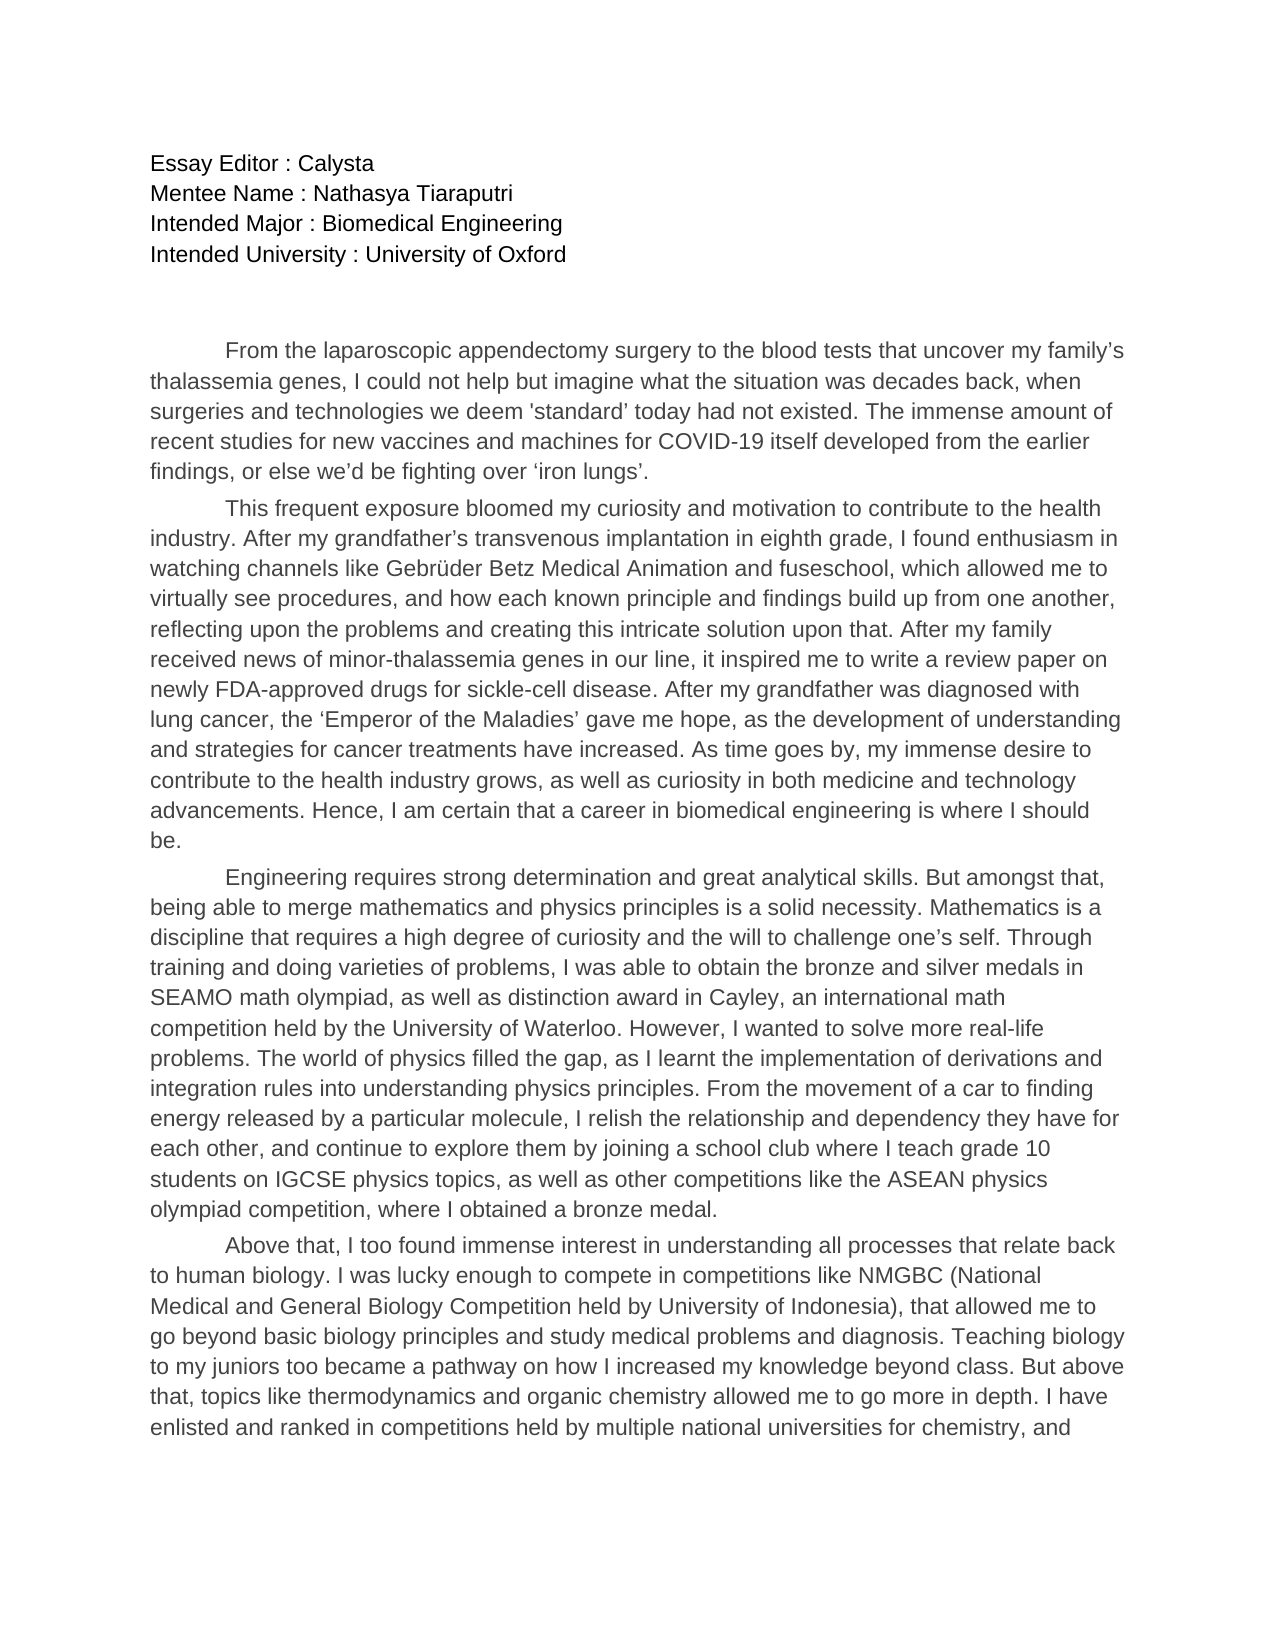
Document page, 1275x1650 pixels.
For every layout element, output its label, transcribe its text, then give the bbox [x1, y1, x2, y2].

text Intended Major : Biomedical Engineering [150, 210, 1125, 237]
text Intended University : University of Oxford [150, 241, 1125, 267]
text Mentee Name : Nathasya Tiaraputri [150, 180, 1125, 207]
text This frequent exposure bloomed my curiosity and motivation to contribute to the health industry. After my grandfather’s transvenous implantation in eighth grade, I found enthusiasm in watching channels like Gebrüder Betz Medical Animation and fuseschool, which allowed me to virtually see procedures, and how each known principle and findings build up from one another, reflecting upon the problems and creating this intricate solution upon that. After my family received news of minor-thalassemia genes in our line, it inspired me to write a review paper on newly FDA-approved drugs for sickle-cell disease. After my grandfather was diagnosed with lung cancer, the ‘Emperor of the Maladies’ gave me hope, as the development of understanding and strategies for cancer treatments have increased. As time goes by, my immense desire to contribute to the health industry grows, as well as curiosity in both medicine and technology advancements. Hence, I am certain that a career in biomedical engineering is where I should be. [150, 495, 1125, 853]
text From the laparoscopic appendectomy surgery to the blood tests that uncover my family’s thalassemia genes, I could not help but imagine what the situation was decades back, when surgeries and technologies we deem 'standard’ today had not existed. The immense amount of recent studies for new vaccines and machines for COVID-19 itself developed from the earlier findings, or else we’d be fighting over ‘iron lungs’. [150, 337, 1125, 485]
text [150, 1232, 1125, 1440]
text Essay Editor : Calysta [150, 150, 1125, 176]
text Engineering requires strong determination and great analytical skills. But amongst that, being able to merge mathematics and physics principles is a solid necessity. Mathematics is a discipline that requires a high degree of curiosity and the will to challenge one’s self. Through training and doing varieties of problems, I was able to obtain the bronze and silver medals in SEAMO math olympiad, as well as distinction award in Cayley, an international math competition held by the University of Waterloo. However, I wanted to solve more real-life problems. The world of physics filled the gap, as I learnt the implementation of derivations and integration rules into understanding physics principles. From the movement of a car to finding energy released by a particular molecule, I relish the relationship and dependency they have for each other, and continue to explore them by joining a school club where I teach grade 10 students on IGCSE physics topics, as well as other competitions like the ASEAN physics olympiad competition, where I obtained a bronze medal. [150, 863, 1125, 1222]
